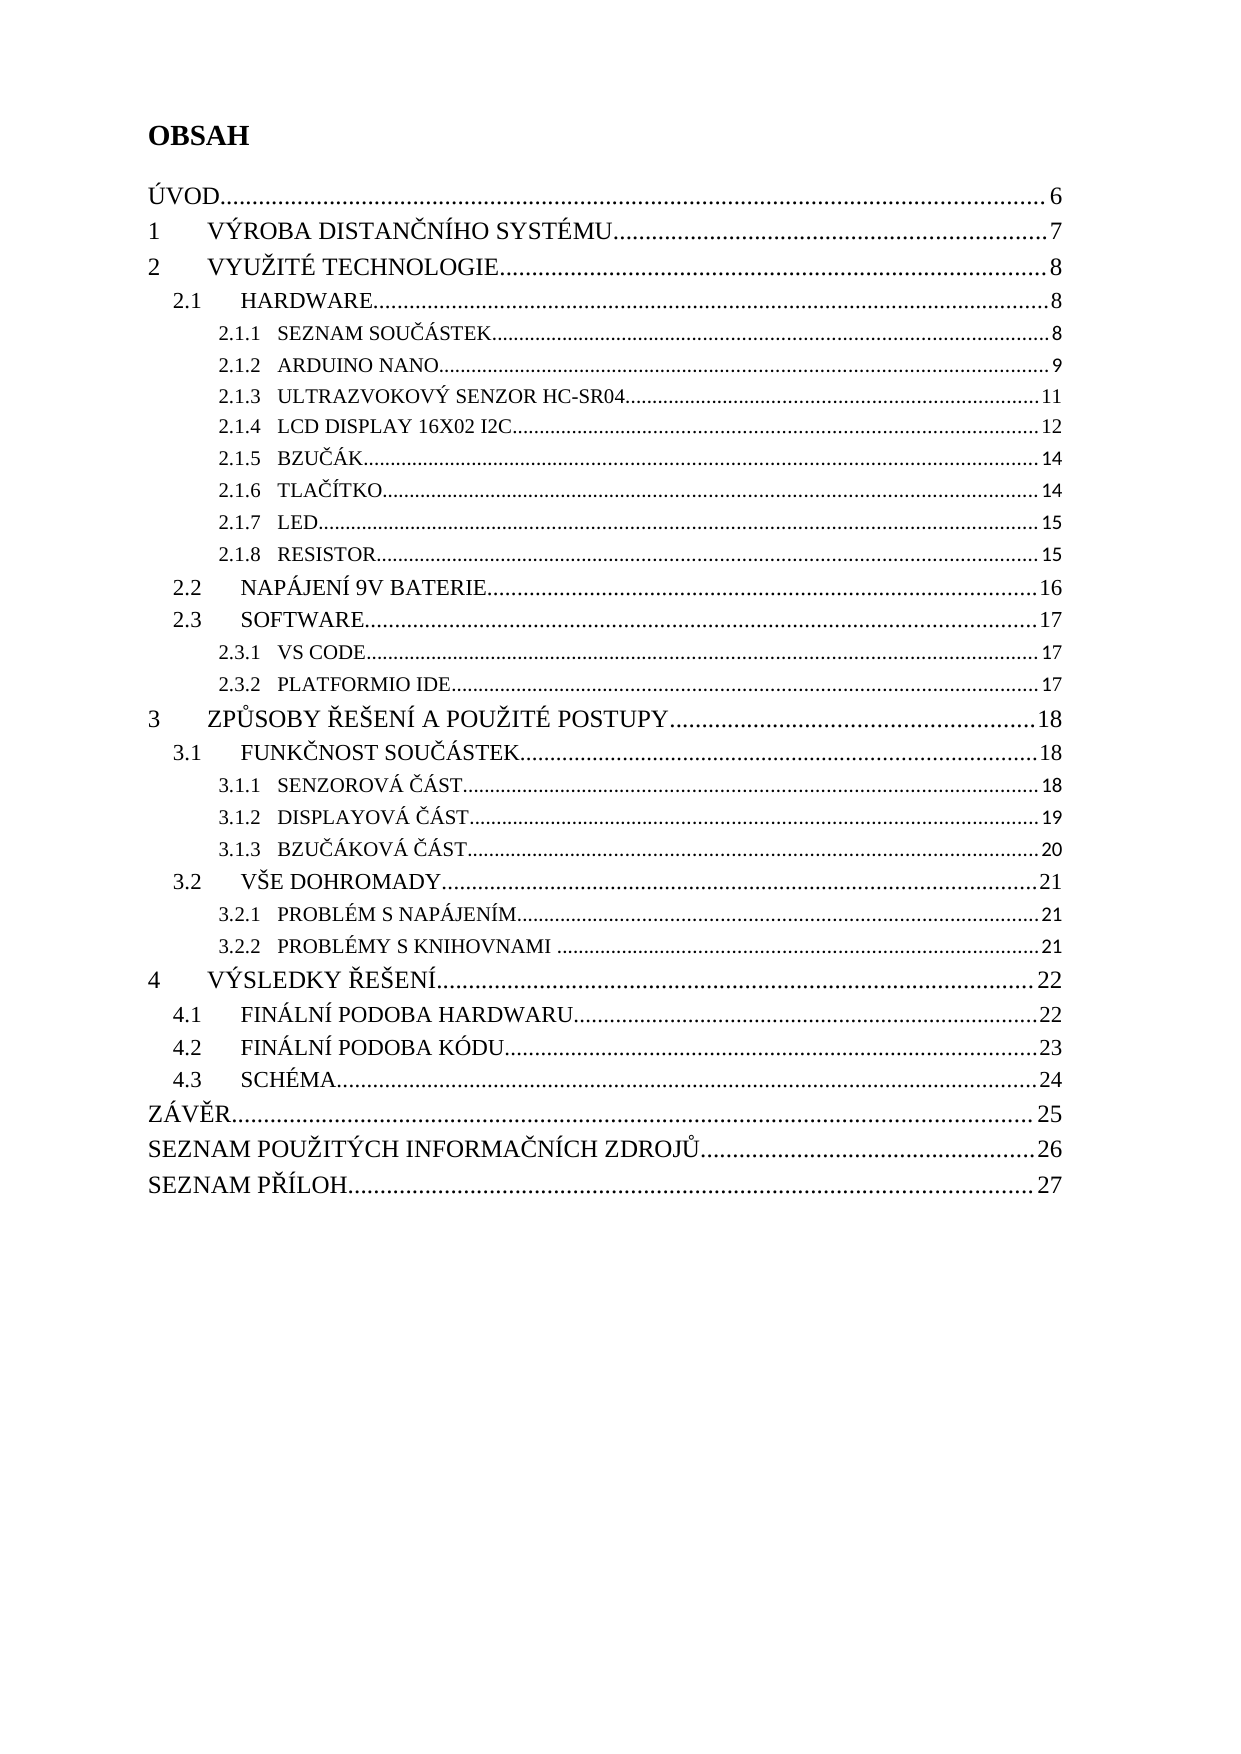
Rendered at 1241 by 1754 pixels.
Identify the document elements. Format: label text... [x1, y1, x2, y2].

text 2.1.8 Resistor 15 [218, 541, 1092, 567]
text OBSAH [148, 118, 1152, 152]
text 2.3.2 Platformio IDE 17 [218, 671, 1092, 697]
text 2.1.7 LED 15 [218, 509, 1092, 535]
text 2.2 Napájení 9V baterie 16 [173, 573, 1092, 600]
text 4.2 finální podoba kódu 23 [173, 1033, 1092, 1060]
text 2.1.6 Tlačítko 14 [218, 477, 1092, 503]
text 3.2.2 Problémy s knihovnami 21 [218, 933, 1092, 959]
text 2.3.1 VS Code 17 [218, 639, 1092, 665]
text 3.1.3 bzučáková část 20 [218, 836, 1092, 862]
text 3 Způsoby řešení a použité postupy 18 [148, 703, 1092, 732]
text Seznam příloh 27 [148, 1170, 1092, 1199]
text 4 Výsledky řešení 22 [148, 965, 1092, 994]
text 3.2.1 problém s napájením 21 [218, 901, 1092, 927]
text 2 Využité technologie 8 [148, 252, 1092, 281]
text 2.1 Hardware 8 [173, 287, 1092, 313]
text 3.2 vše dohromady 21 [173, 868, 1092, 895]
text 2.1.4 LCD Display 16x02 I2C 12 [218, 414, 1092, 438]
text 3.1.2 displayová část 19 [218, 804, 1092, 830]
text 2.1.3 Ultrazvokový senzor HC-SR04 11 [218, 384, 1092, 408]
text Závěr 25 [148, 1099, 1092, 1128]
text 1 Výroba distančního systému 7 [148, 216, 1092, 245]
text Úvod 6 [148, 181, 1092, 210]
text 2.1.5 Bzučák 14 [218, 445, 1092, 471]
text 2.1.1 Seznam součástek 8 [218, 320, 1092, 346]
text 4.3 Schéma 24 [173, 1066, 1092, 1093]
text 3.1 Funkčnost součástek 18 [173, 739, 1092, 765]
text 4.1 Finální Podoba Hardwaru 22 [173, 1001, 1092, 1027]
text 3.1.1 SEnzorová část 18 [218, 772, 1092, 797]
text 2.1.2 Arduino nano 9 [218, 352, 1092, 378]
text Seznam použitýCH INFORMAČNÍCH ZDROJů 26 [148, 1134, 1092, 1163]
text 2.3 Software 17 [173, 606, 1092, 633]
